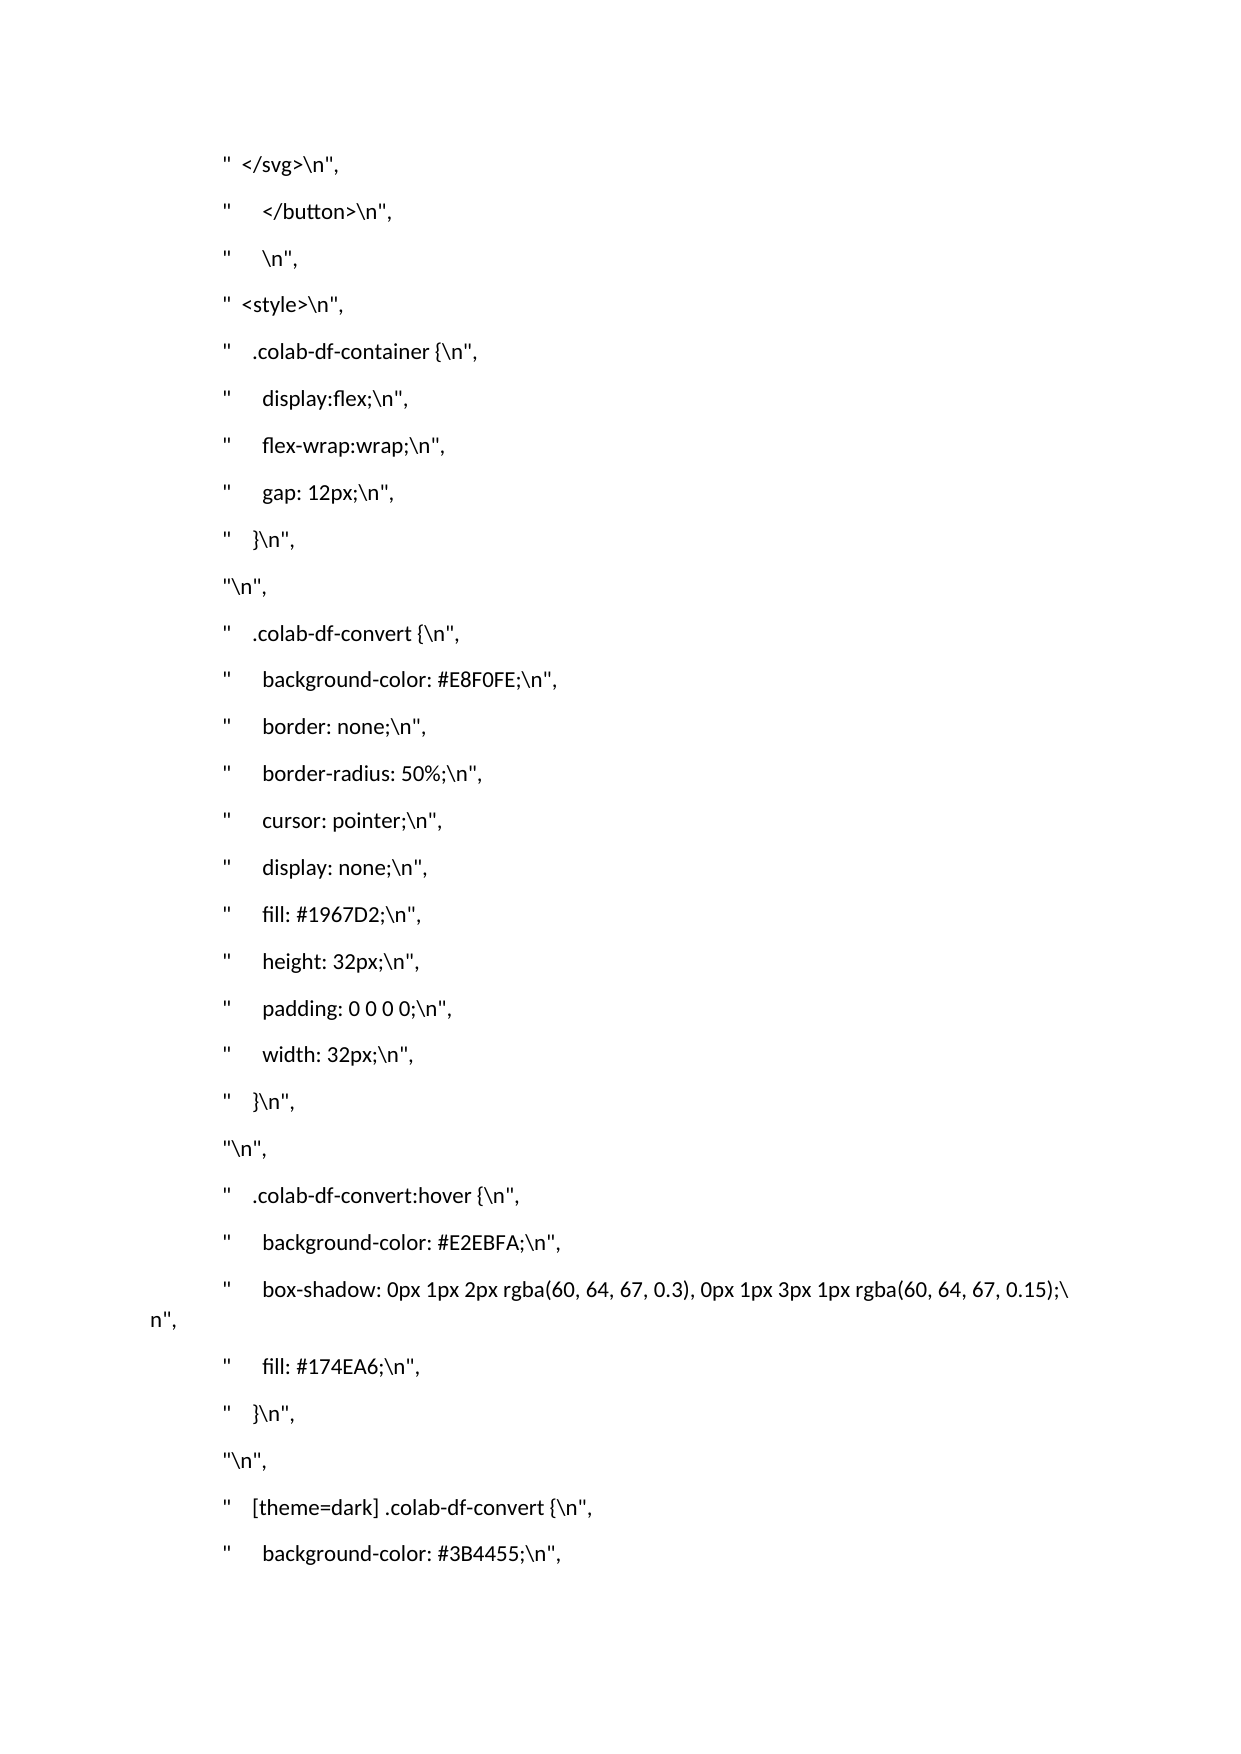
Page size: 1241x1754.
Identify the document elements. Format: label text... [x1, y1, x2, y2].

text "\n", [150, 572, 1090, 600]
text " <style>\n", [150, 291, 1090, 319]
text " flex-wrap:wrap;\n", [150, 431, 1090, 459]
text " .colab-df-convert:hover {\n", [150, 1181, 1090, 1209]
text " border-radius: 50%;\n", [150, 759, 1090, 787]
text " .colab-df-convert {\n", [150, 619, 1090, 647]
text " box-shadow: 0px 1px 2px rgba(60, 64, 67, 0.3), 0px 1px 3px 1px rgba(60, 64, 67, 0.15);\n", [150, 1275, 1090, 1333]
text " border: none;\n", [150, 712, 1090, 741]
text " height: 32px;\n", [150, 947, 1090, 975]
text " gap: 12px;\n", [150, 478, 1090, 506]
text " padding: 0 0 0 0;\n", [150, 994, 1090, 1022]
text " fill: #174EA6;\n", [150, 1352, 1090, 1380]
text " fill: #1967D2;\n", [150, 900, 1090, 928]
text " [theme=dark] .colab-df-convert {\n", [150, 1493, 1090, 1521]
text " </svg>\n", [150, 150, 1090, 178]
text " display:flex;\n", [150, 384, 1090, 412]
text " .colab-df-container {\n", [150, 337, 1090, 366]
text "\n", [150, 1446, 1090, 1474]
text " \n", [150, 244, 1090, 272]
text " width: 32px;\n", [150, 1041, 1090, 1069]
text " }\n", [150, 1399, 1090, 1427]
text " background-color: #E2EBFA;\n", [150, 1228, 1090, 1256]
text " display: none;\n", [150, 853, 1090, 881]
text "\n", [150, 1134, 1090, 1162]
text " }\n", [150, 1087, 1090, 1116]
text " }\n", [150, 525, 1090, 553]
text " background-color: #E8F0FE;\n", [150, 666, 1090, 694]
text " background-color: #3B4455;\n", [150, 1539, 1090, 1568]
text " </button>\n", [150, 197, 1090, 225]
text " cursor: pointer;\n", [150, 806, 1090, 834]
